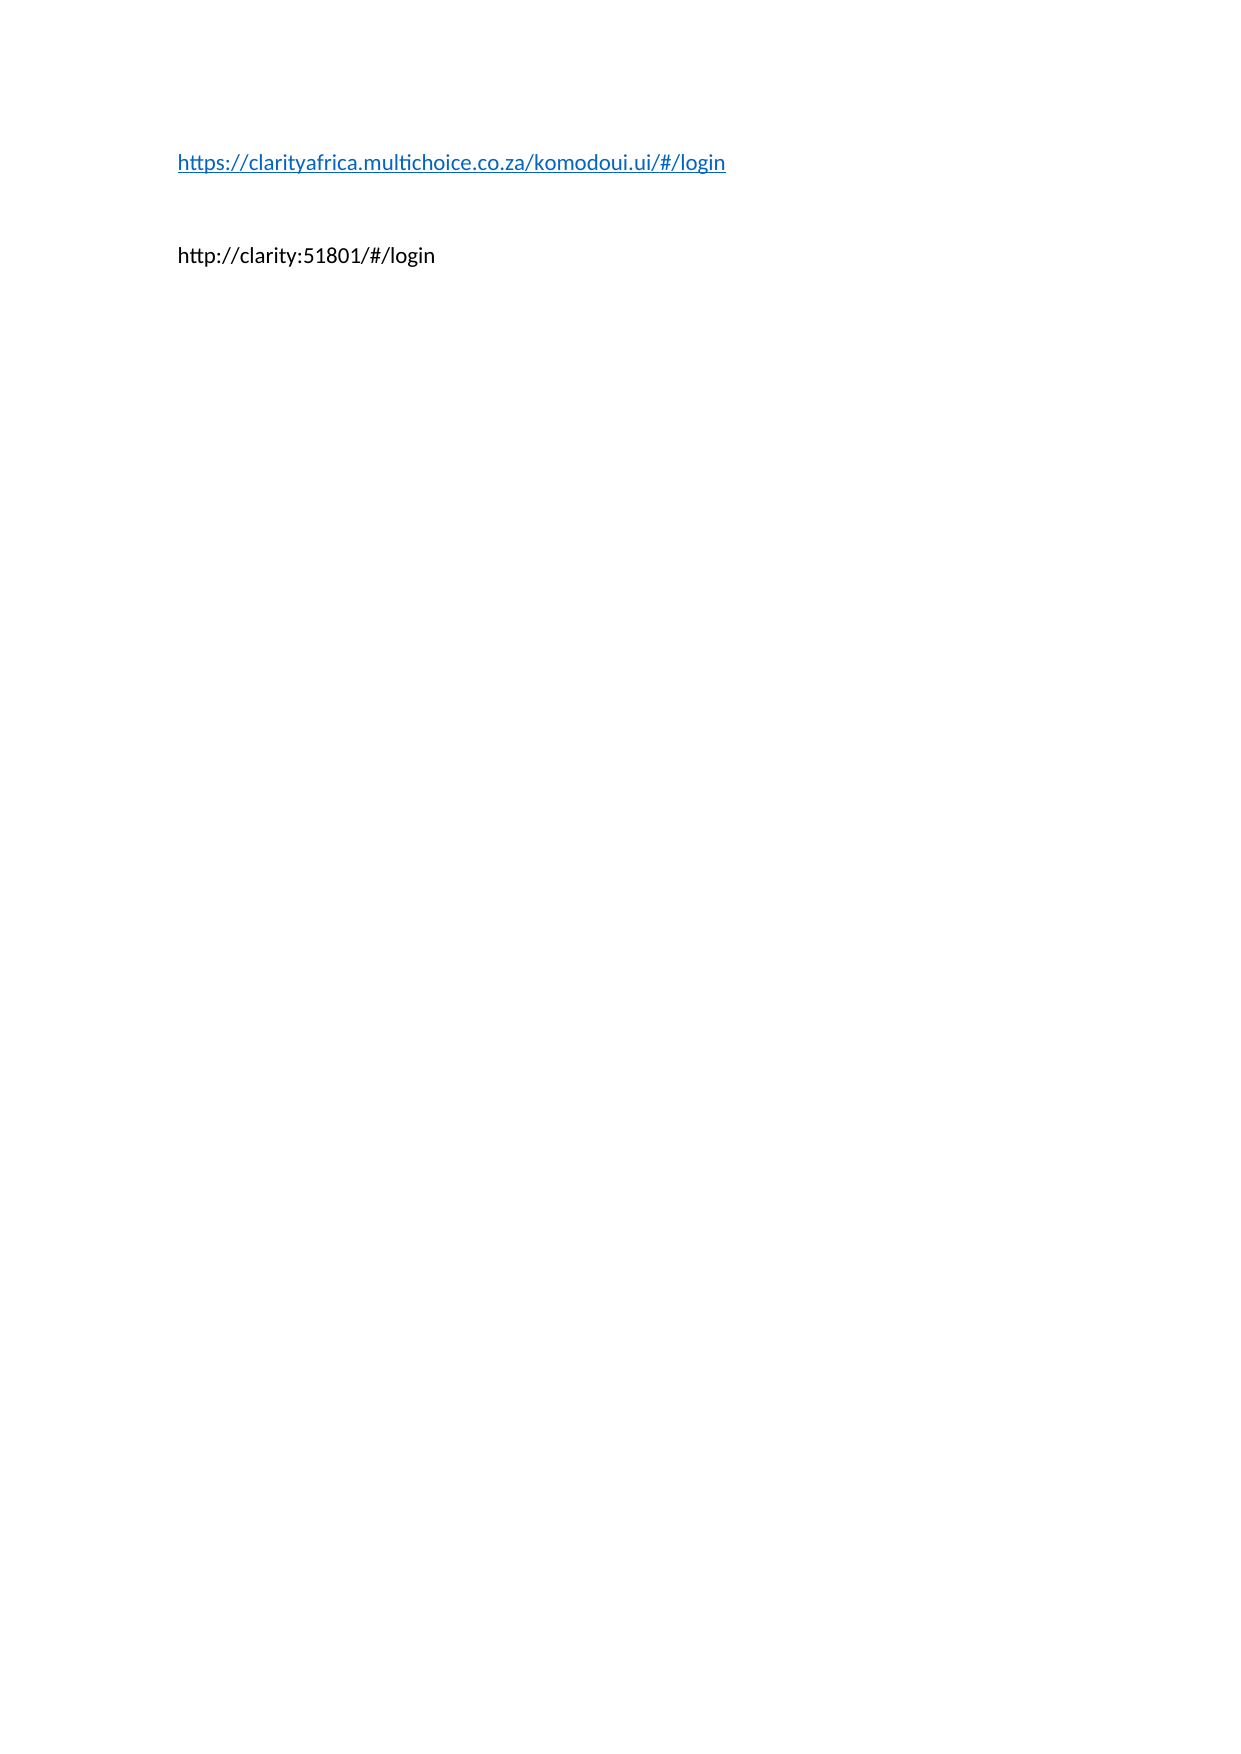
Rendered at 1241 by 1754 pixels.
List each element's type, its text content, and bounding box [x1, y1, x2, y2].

text https://clarityafrica.multichoice.co.za/komodoui.ui/#/login [177, 148, 1063, 176]
text http://clarity:51801/#/login [177, 241, 1063, 269]
